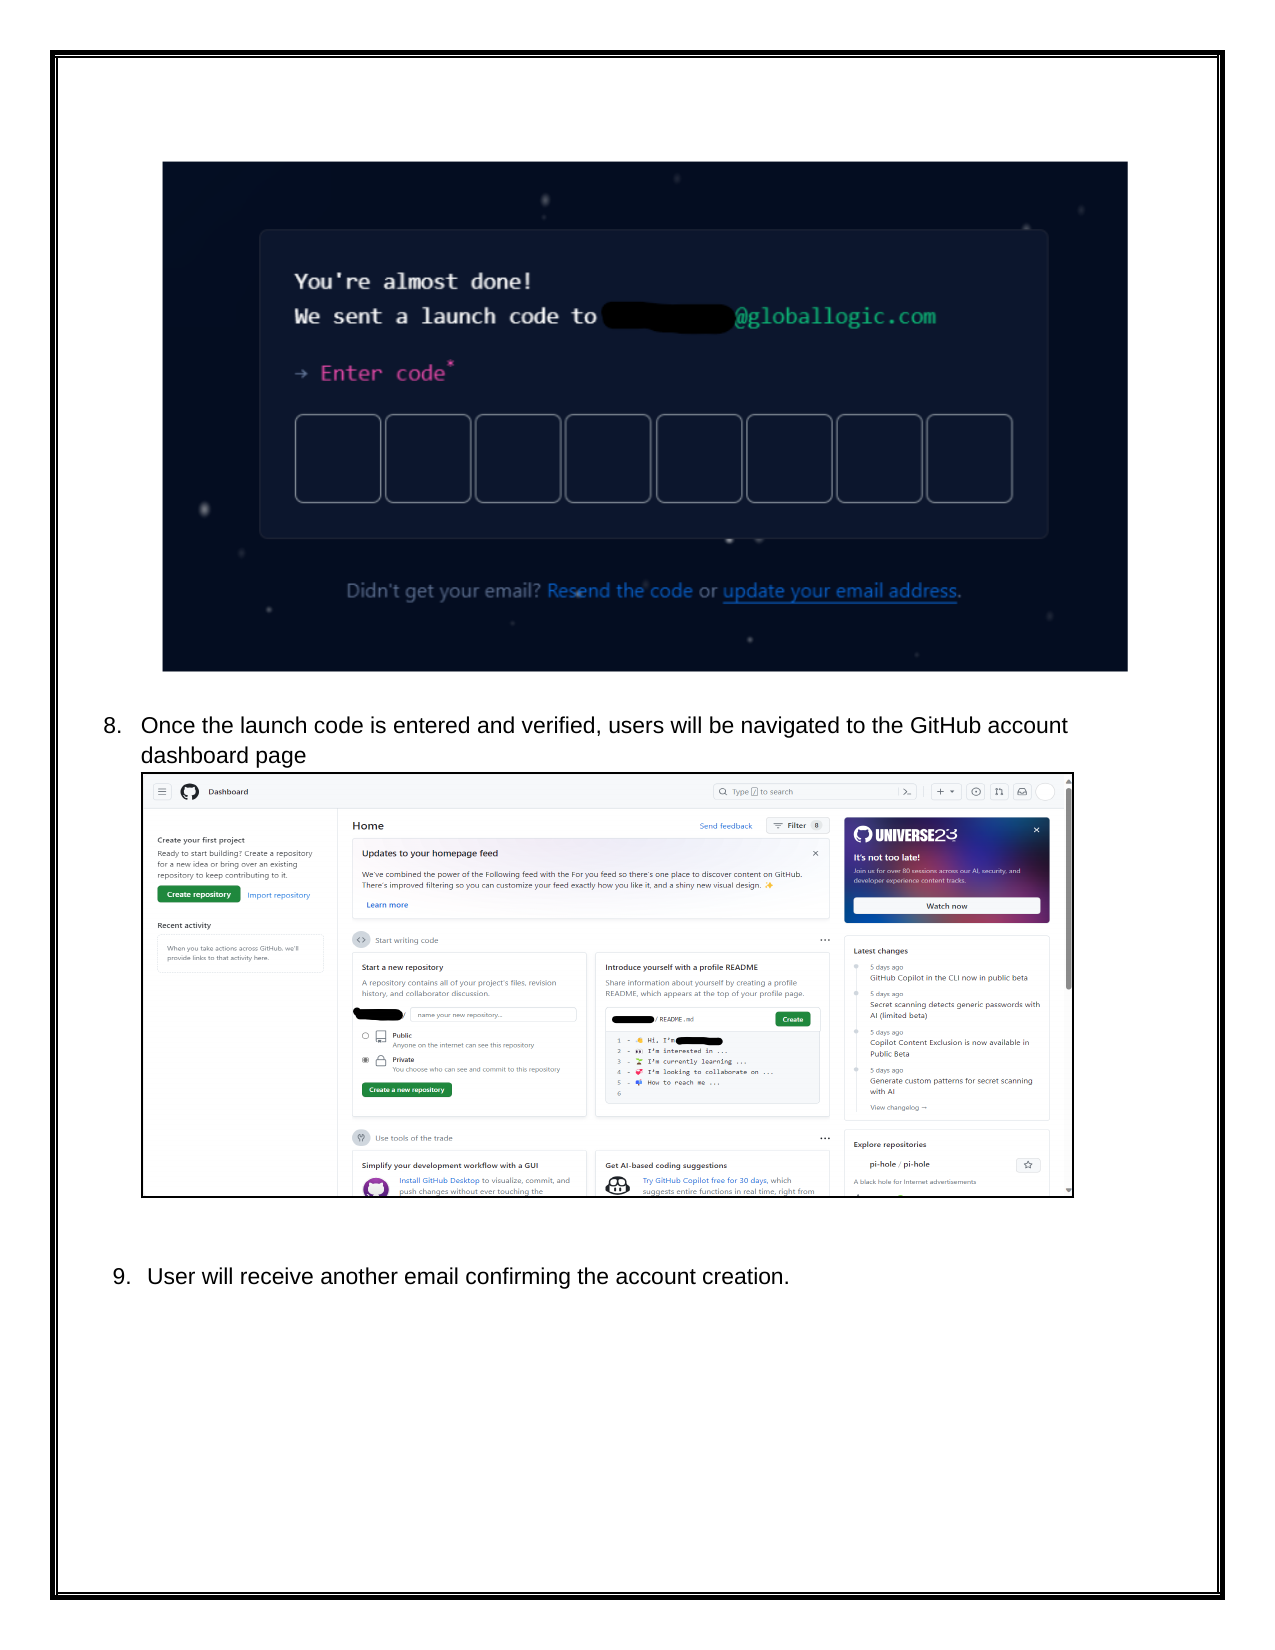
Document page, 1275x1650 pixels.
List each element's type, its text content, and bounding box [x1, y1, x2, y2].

picture [150, 150, 1133, 678]
list User will receive another email confirming the account creation. [112, 1263, 1125, 1289]
picture [143, 774, 1072, 1196]
